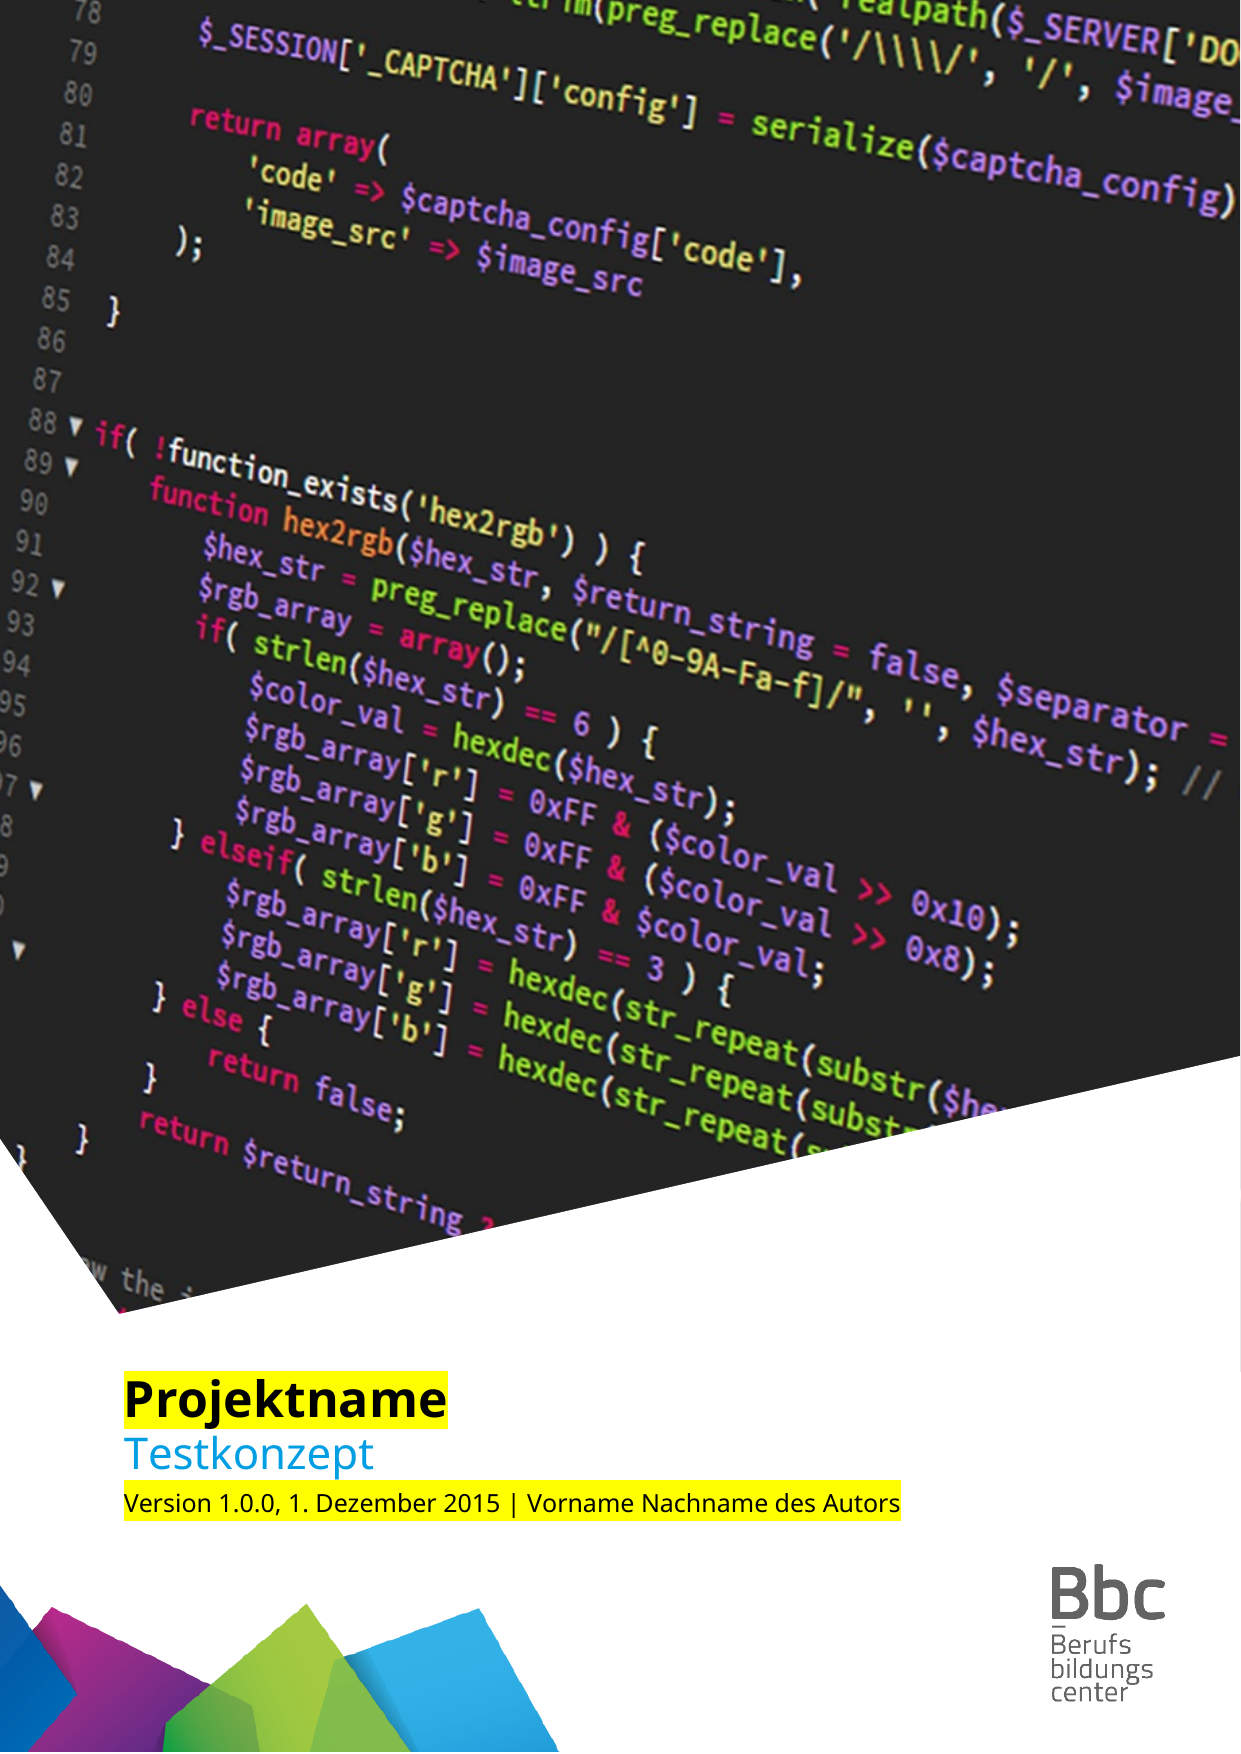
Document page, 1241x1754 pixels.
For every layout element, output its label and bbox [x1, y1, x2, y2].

picture [0, 1539, 616, 1752]
picture [0, 0, 1241, 1313]
picture [1026, 1538, 1190, 1726]
